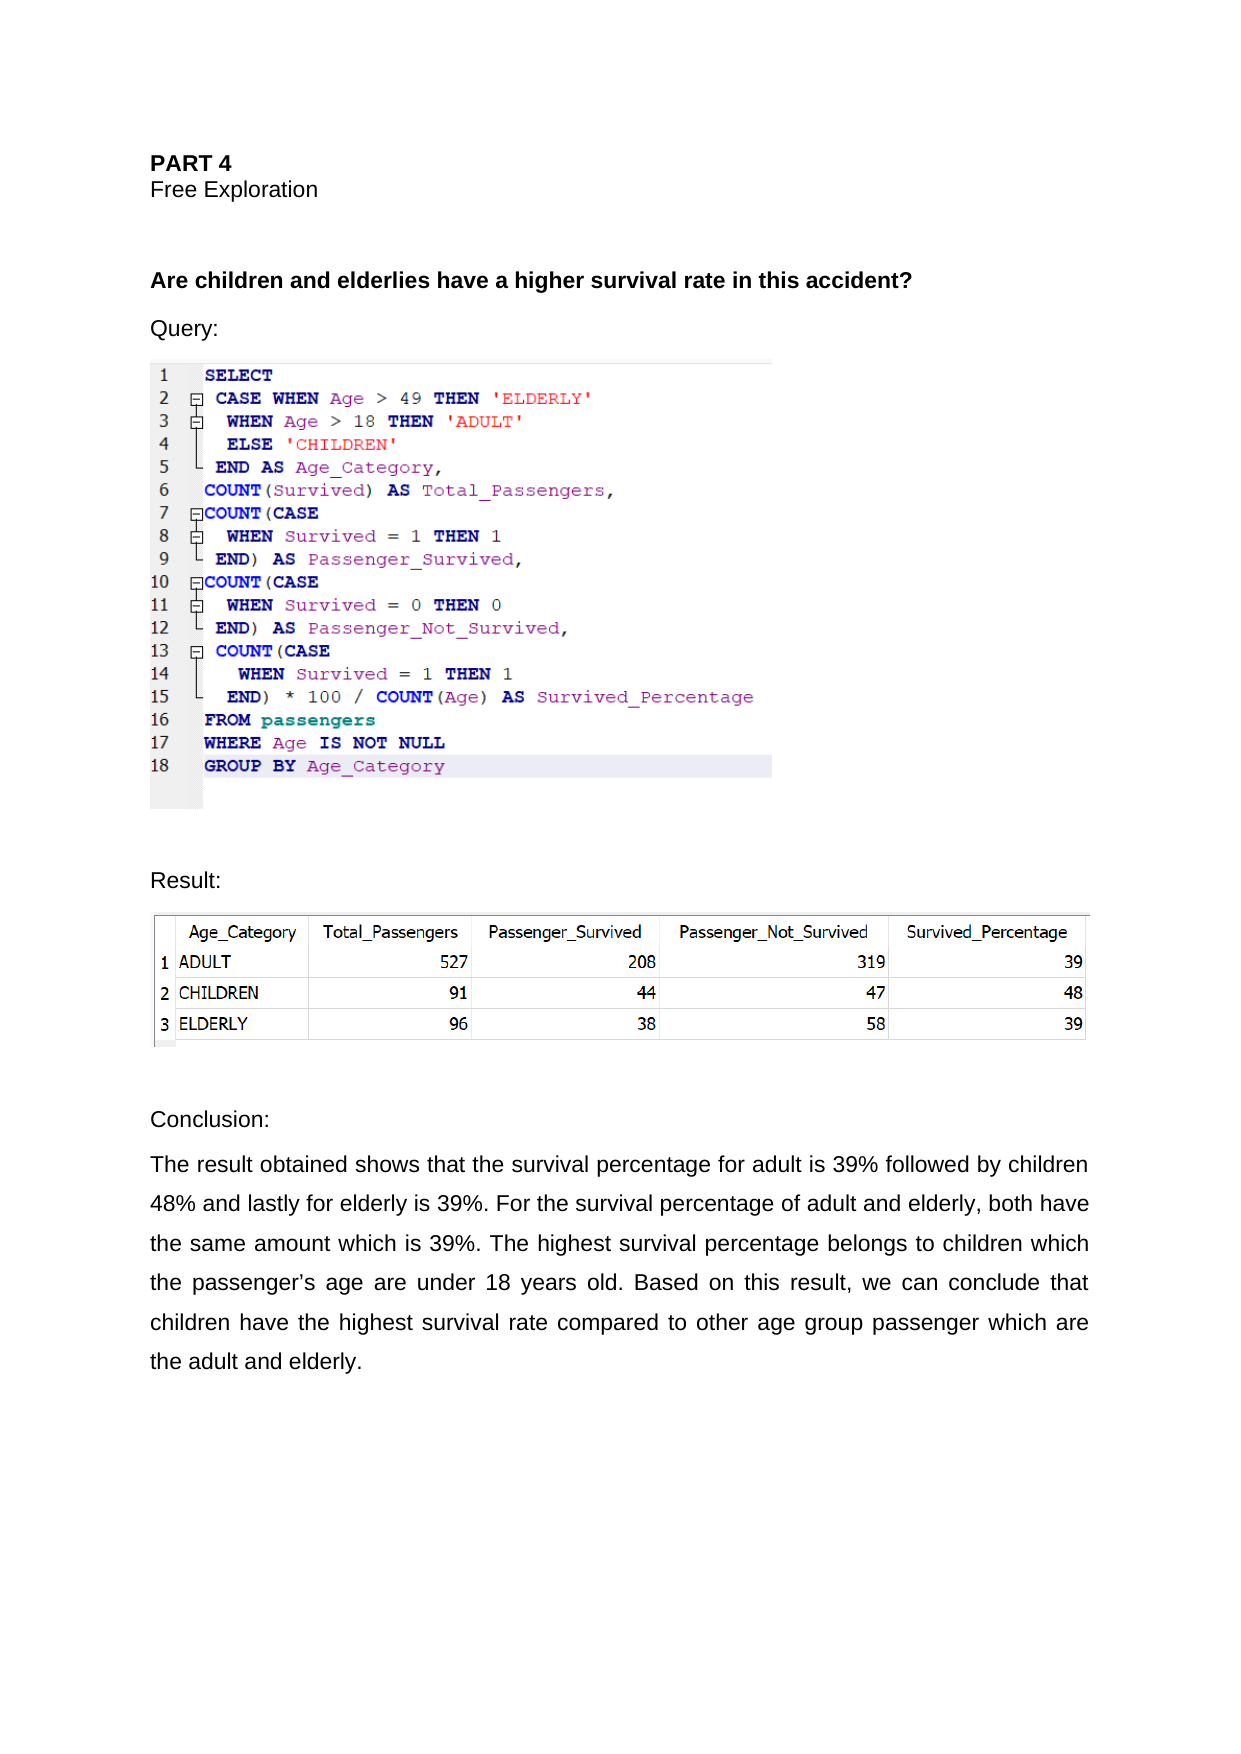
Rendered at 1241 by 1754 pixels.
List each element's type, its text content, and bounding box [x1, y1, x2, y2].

text Conclusion: [150, 1106, 1090, 1132]
picture [150, 912, 1091, 1047]
picture [150, 359, 772, 809]
text Result: [150, 867, 1090, 894]
text Are children and elderlies have a higher survival rate in this accident? [150, 267, 1090, 293]
text The result obtained shows that the survival percentage for adult is 39% followed by children 48% and lastly for elderly is 39%. For the survival percentage of adult and elderly, both have the same amount which is 39%. The highest survival percentage belongs to children which the passenger’s age are under 18 years old. Based on this result, we can conclude that children have the highest survival rate compared to other age group passenger which are the adult and elderly. [150, 1151, 1090, 1375]
text Free Exploration [150, 176, 1090, 203]
text PART 4 [150, 150, 1090, 176]
text Query: [150, 314, 1090, 341]
